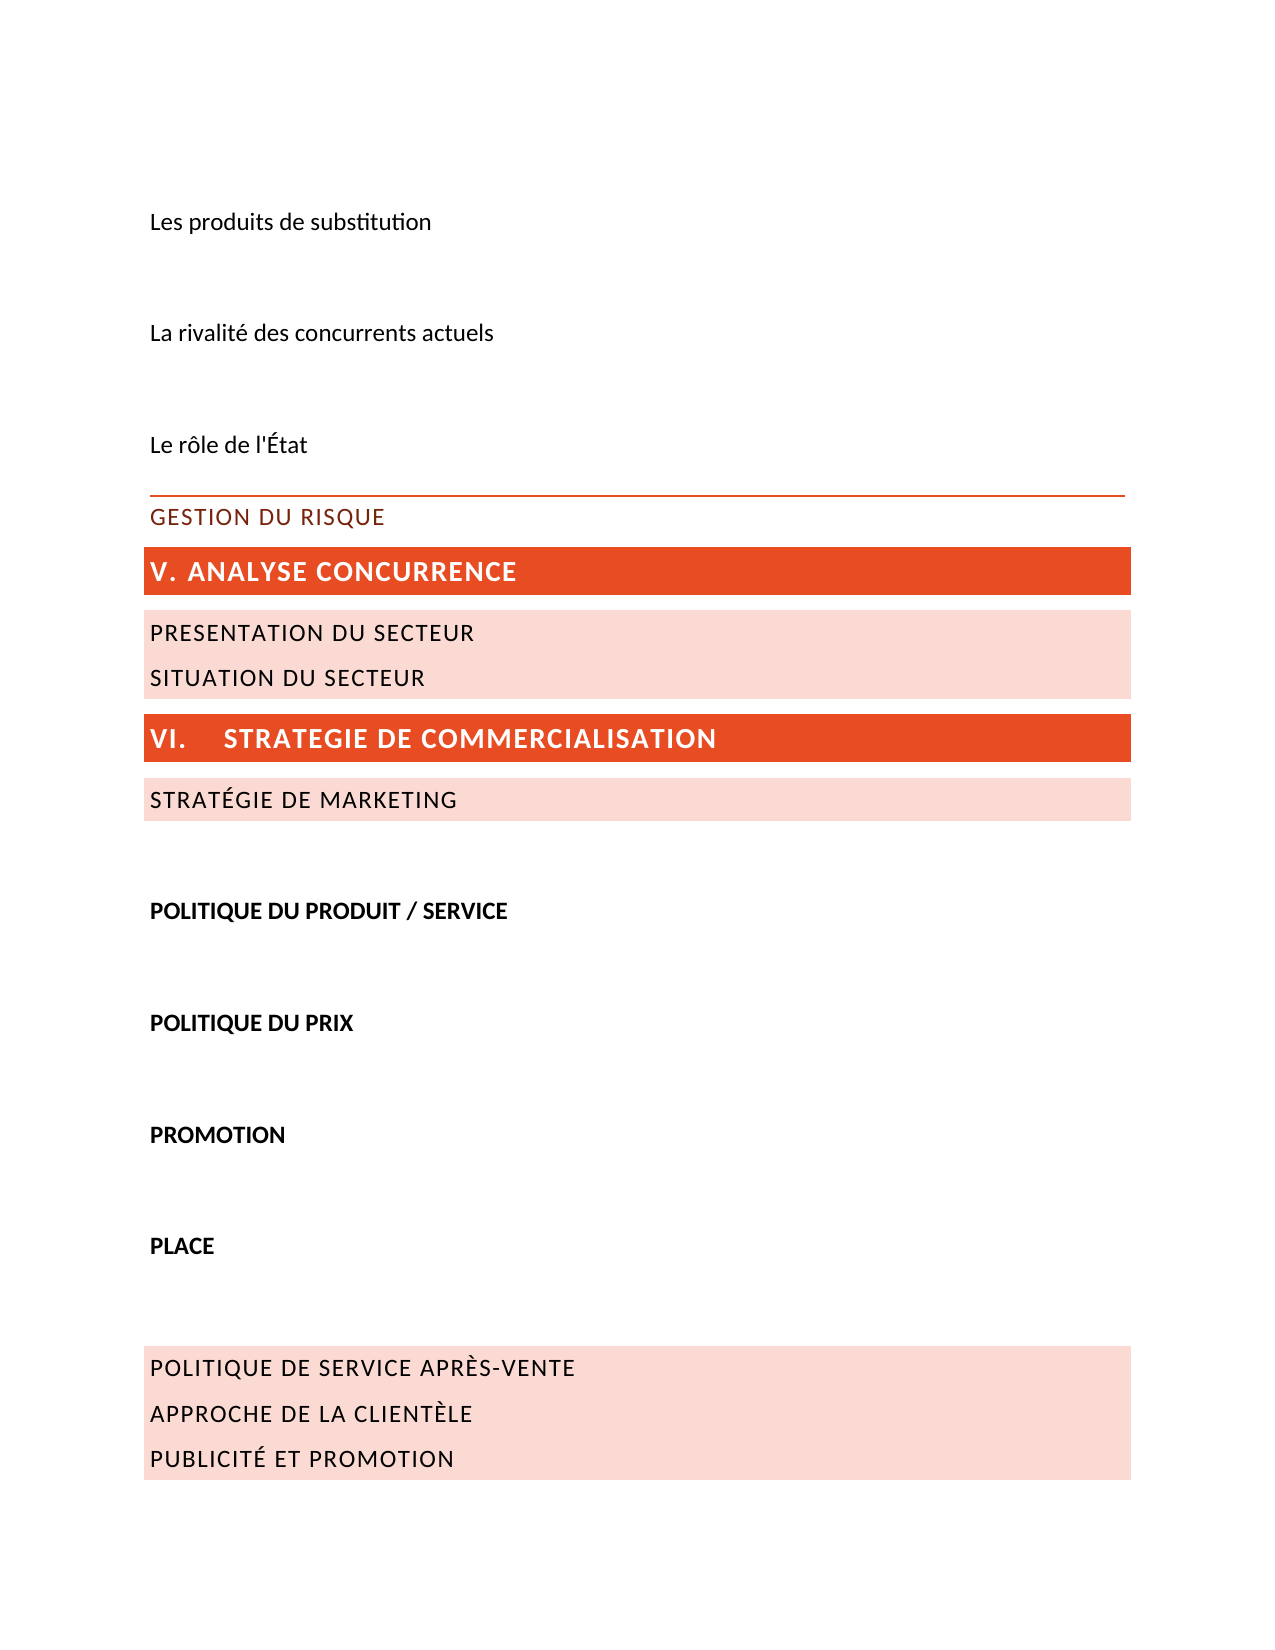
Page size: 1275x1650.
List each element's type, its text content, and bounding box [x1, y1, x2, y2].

text Le rôle de l'État [150, 429, 1125, 460]
text POLITIQUE DU PRIX [150, 1007, 1125, 1038]
subtitle Politique de service après-vente [150, 1353, 1125, 1383]
subtitle Approche de la clientèle [150, 1392, 1125, 1428]
subtitle Publicité et promotion [150, 1437, 1125, 1474]
subtitle Stratégie DE MARKETING [150, 784, 1125, 814]
subtitle STRATEGIE DE COMMERCIALISATION [150, 720, 1125, 756]
text Les produits de substitution [150, 206, 1125, 236]
subtitle GESTION DU RISQUE [150, 497, 1125, 532]
subtitle Situation du secteur [150, 656, 1125, 693]
text PLACE [150, 1231, 1125, 1261]
text POLITIQUE DU PRODUIT / SERVICE [150, 896, 1125, 926]
text La rivalité des concurrents actuels [150, 317, 1125, 348]
subtitle PRESENTATION DU SECTEUR [150, 617, 1125, 647]
text PROMOTION [150, 1119, 1125, 1149]
subtitle Analyse concurrence [150, 553, 1125, 588]
